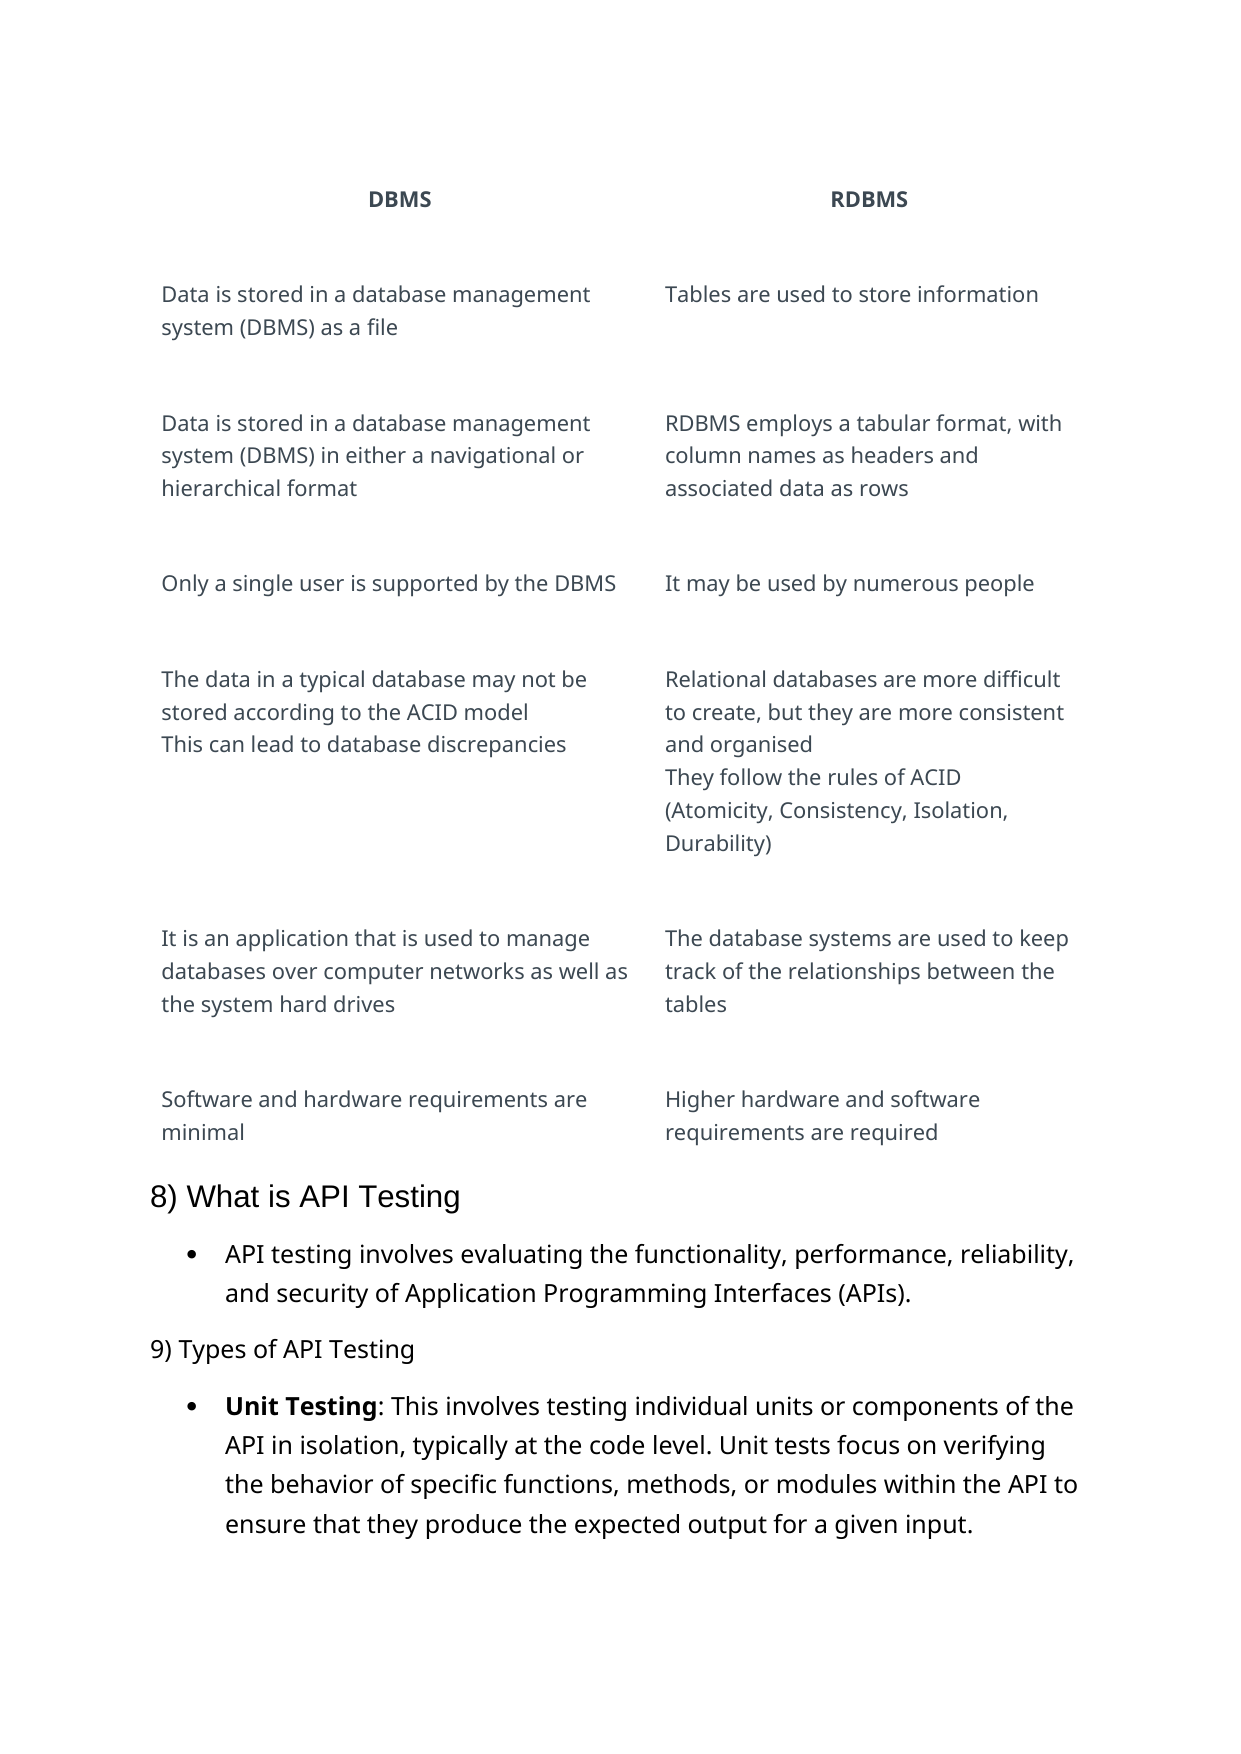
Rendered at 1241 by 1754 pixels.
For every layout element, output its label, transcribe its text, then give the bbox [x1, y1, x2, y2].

text 8) What is API Testing [150, 1178, 1090, 1214]
table_cell RDBMS employs a tabular format, with column names as headers and associated data as rows [654, 374, 1089, 534]
text 9) Types of API Testing [150, 1332, 1090, 1366]
table_header DBMS [150, 150, 653, 245]
table_cell Tables are used to store information [654, 245, 1089, 373]
table_cell It may be used by numerous people [654, 534, 1089, 630]
table_cell Higher hardware and software requirements are required [654, 1050, 1089, 1178]
table_cell Only a single user is supported by the DBMS [150, 534, 653, 630]
table_cell The data in a typical database may not be stored according to the ACID model This can lead to database discrepancies [150, 630, 653, 889]
table_cell Data is stored in a database management system (DBMS) as a file [150, 245, 653, 373]
table_cell Data is stored in a database management system (DBMS) in either a navigational or hierarchical format [150, 374, 653, 534]
table_cell Relational databases are more difficult to create, but they are more consistent and organised They follow the rules of ACID (Atomicity, Consistency, Isolation, Durability) [654, 630, 1089, 889]
table_cell Software and hardware requirements are minimal [150, 1050, 653, 1178]
table_cell The database systems are used to keep track of the relationships between the tables [654, 889, 1089, 1050]
table_cell It is an application that is used to manage databases over computer networks as well as the system hard drives [150, 889, 653, 1050]
table_header RDBMS [654, 150, 1089, 245]
list Unit Testing: This involves testing individual units or components of the API in isolation, typically at the code level. Unit tests focus on verifying the behavior of specific functions, methods, or modules within the API to ensure that they produce the expected output for a given input. [187, 1388, 1090, 1541]
list API testing involves evaluating the functionality, performance, reliability, and security of Application Programming Interfaces (APIs). [187, 1236, 1090, 1310]
